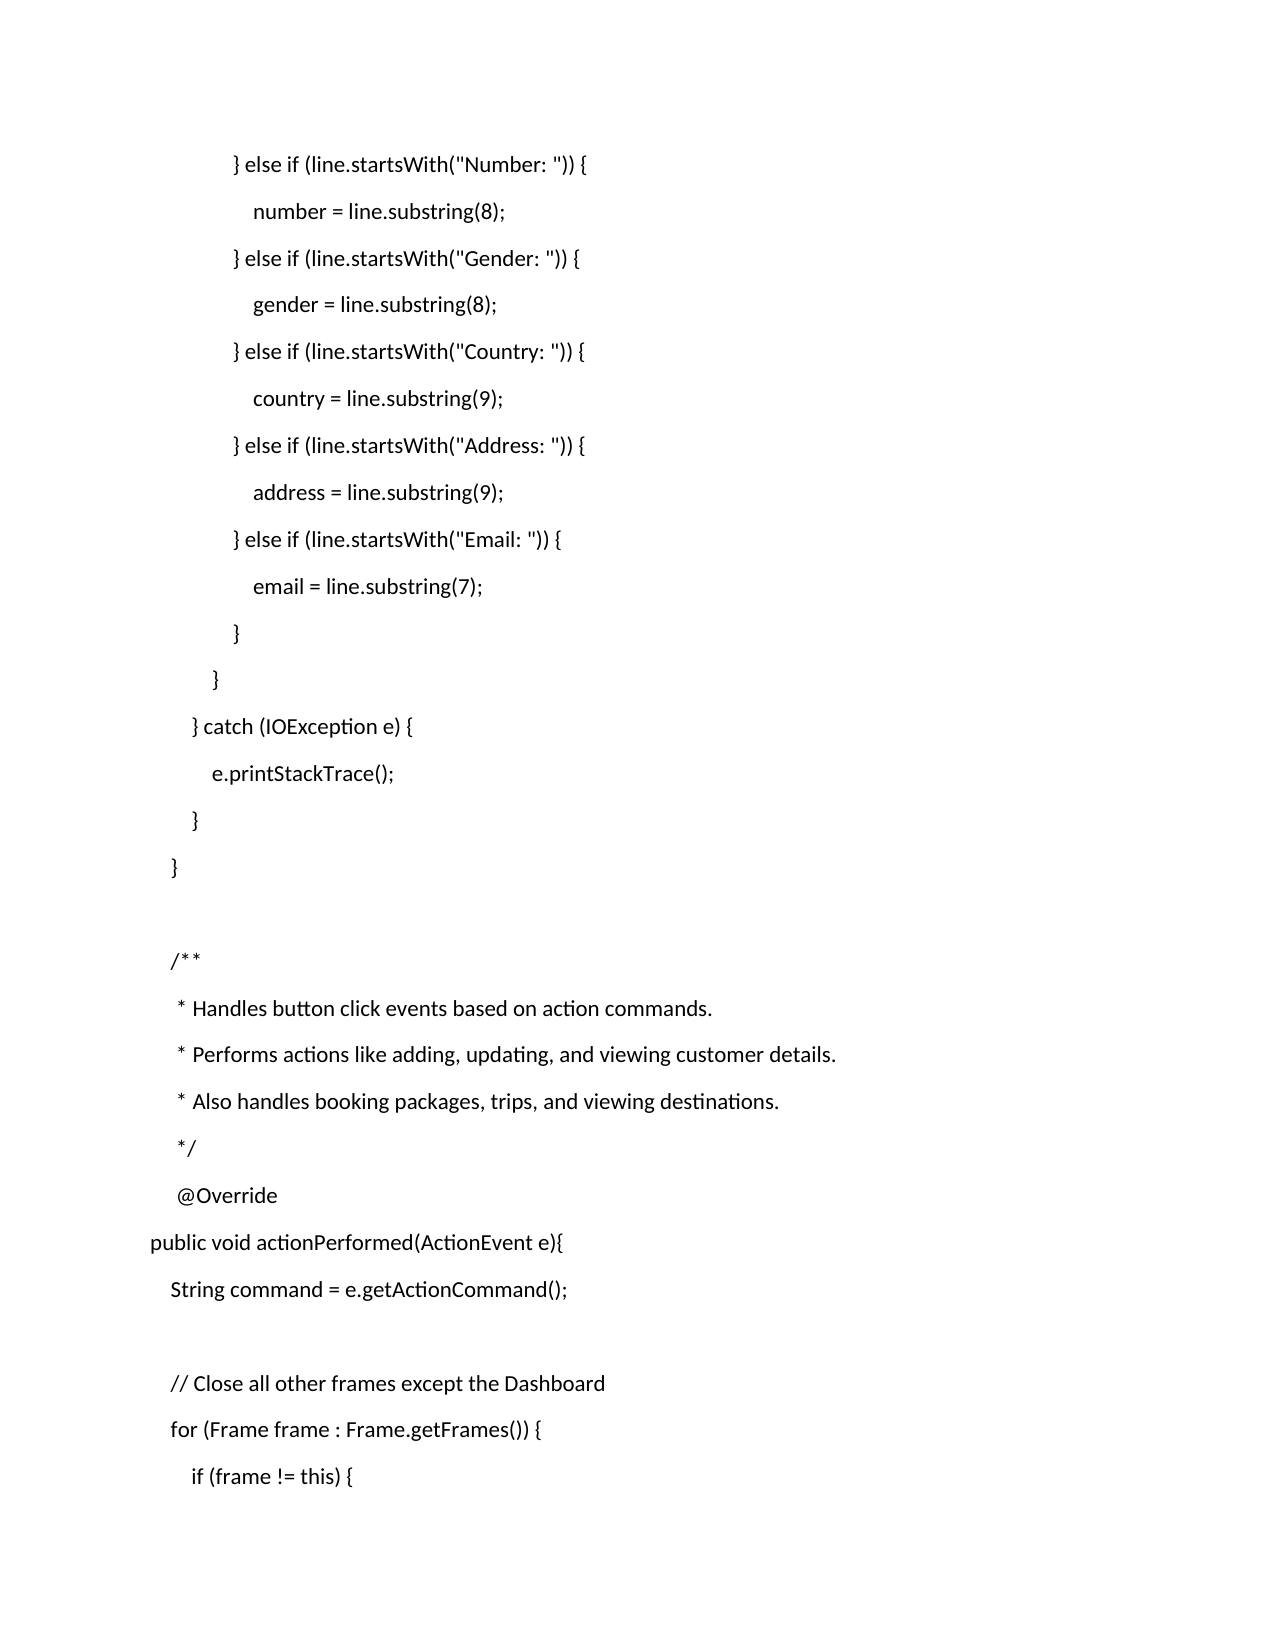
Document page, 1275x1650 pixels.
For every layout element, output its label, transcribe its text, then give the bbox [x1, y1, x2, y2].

text country = line.substring(9); [150, 384, 1125, 412]
text * Performs actions like adding, updating, and viewing customer details. [150, 1041, 1125, 1069]
text e.printStackTrace(); [150, 759, 1125, 787]
text } catch (IOException e) { [150, 712, 1125, 741]
text } else if (line.startsWith("Email: ")) { [150, 525, 1125, 553]
text * Also handles booking packages, trips, and viewing destinations. [150, 1087, 1125, 1116]
text } else if (line.startsWith("Number: ")) { [150, 150, 1125, 178]
text gender = line.substring(8); [150, 291, 1125, 319]
text } [150, 853, 1125, 881]
text number = line.substring(8); [150, 197, 1125, 225]
text if (frame != this) { [150, 1462, 1125, 1491]
text */ [150, 1134, 1125, 1162]
text public void actionPerformed(ActionEvent e){ [150, 1228, 1125, 1256]
text address = line.substring(9); [150, 478, 1125, 506]
text for (Frame frame : Frame.getFrames()) { [150, 1416, 1125, 1444]
text email = line.substring(7); [150, 572, 1125, 600]
text } else if (line.startsWith("Country: ")) { [150, 337, 1125, 366]
text } else if (line.startsWith("Gender: ")) { [150, 244, 1125, 272]
text /** [150, 947, 1125, 975]
text // Close all other frames except the Dashboard [150, 1369, 1125, 1397]
text @Override [150, 1181, 1125, 1209]
text * Handles button click events based on action commands. [150, 994, 1125, 1022]
text } else if (line.startsWith("Address: ")) { [150, 431, 1125, 459]
text } [150, 619, 1125, 647]
text } [150, 666, 1125, 694]
text } [150, 806, 1125, 834]
text String command = e.getActionCommand(); [150, 1275, 1125, 1303]
